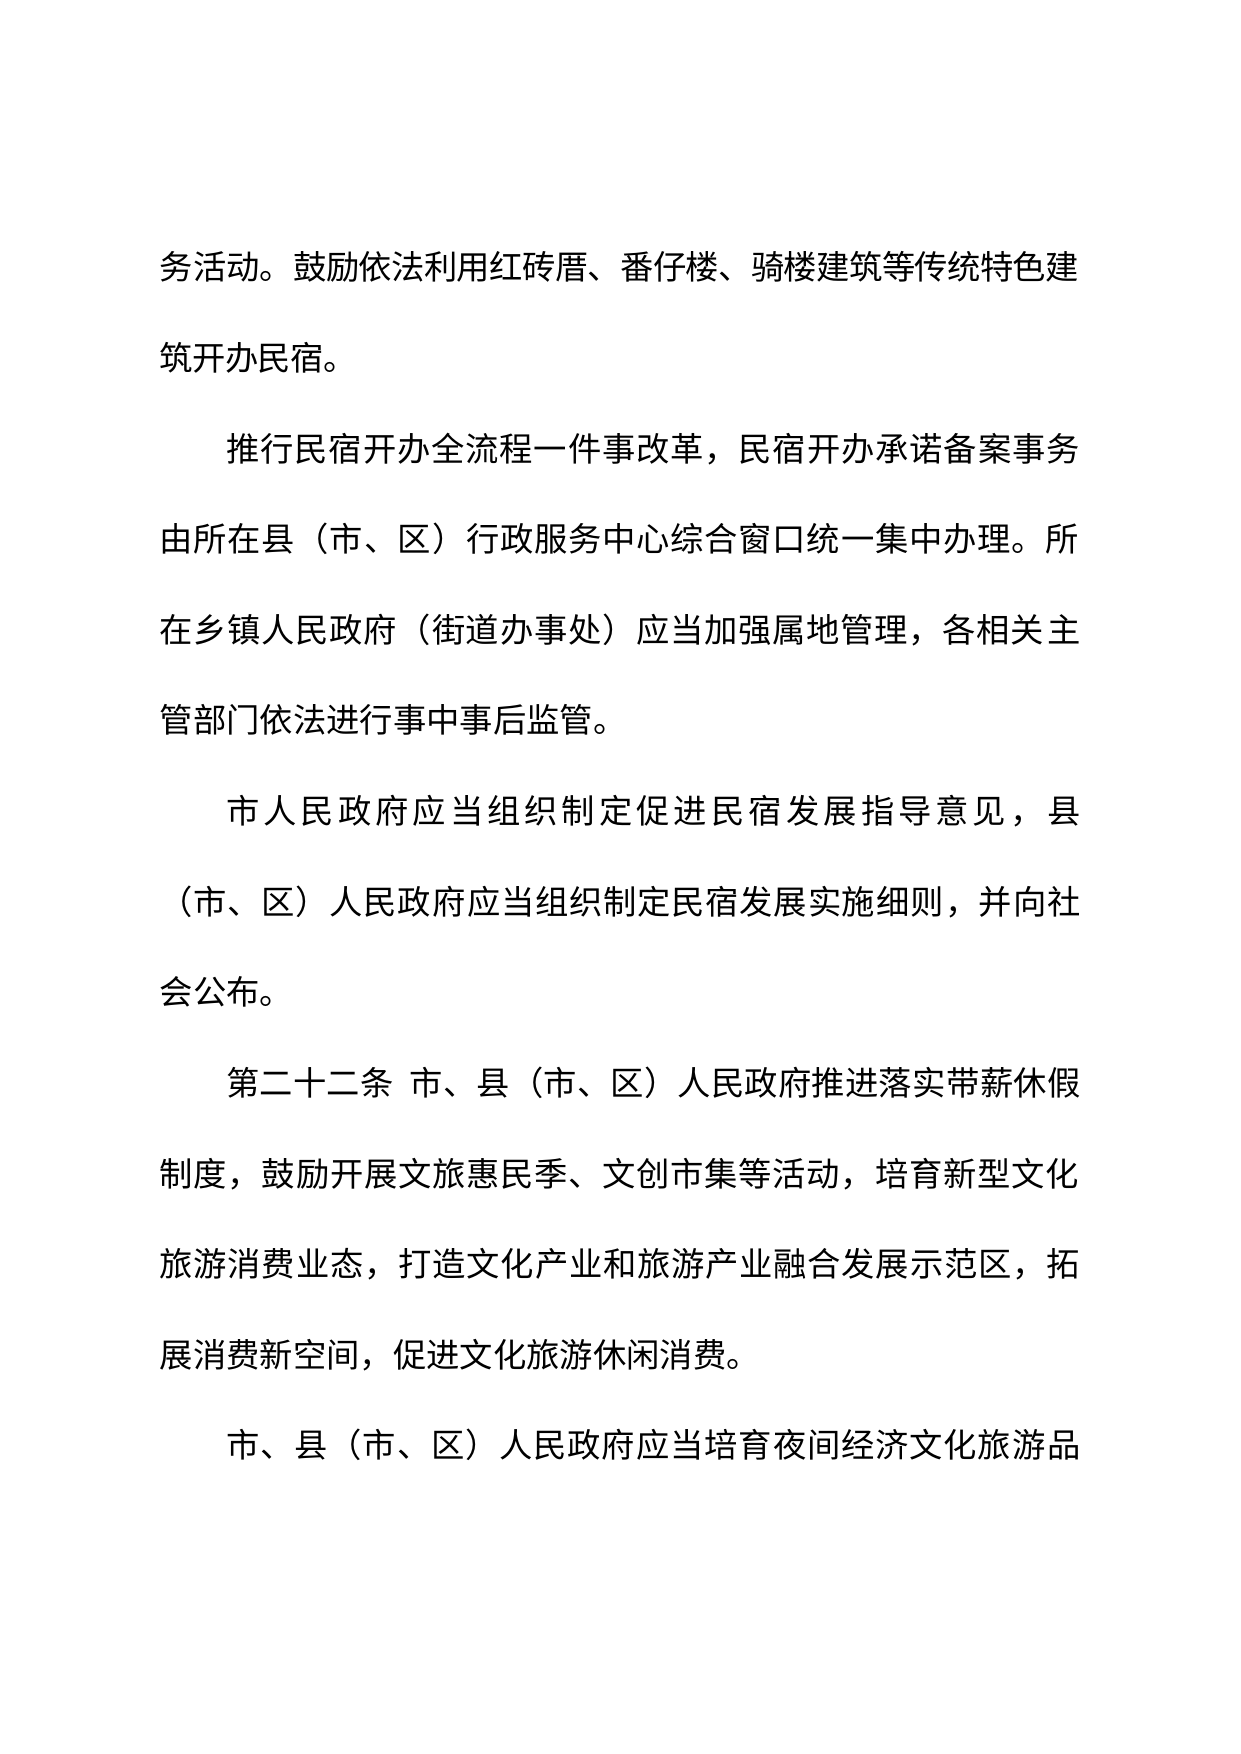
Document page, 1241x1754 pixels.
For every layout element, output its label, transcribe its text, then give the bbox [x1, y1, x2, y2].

text 市人民政府应当组织制定促进民宿发展指导意见，县（市、区）人民政府应当组织制定民宿发展实施细则，并向社会公布。 [159, 764, 1081, 1036]
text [159, 1398, 1081, 1489]
text 推行民宿开办全流程一件事改革，民宿开办承诺备案事务由所在县（市、区）行政服务中心综合窗口统一集中办理。所在乡镇人民政府（街道办事处）应当加强属地管理，各相关主管部门依法进行事中事后监管。 [159, 401, 1081, 764]
text 第二十二条 市、县（市、区）人民政府推进落实带薪休假制度，鼓励开展文旅惠民季、文创市集等活动，培育新型文化旅游消费业态，打造文化产业和旅游产业融合发展示范区，拓展消费新空间，促进文化旅游休闲消费。 [159, 1036, 1081, 1398]
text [159, 220, 1081, 401]
